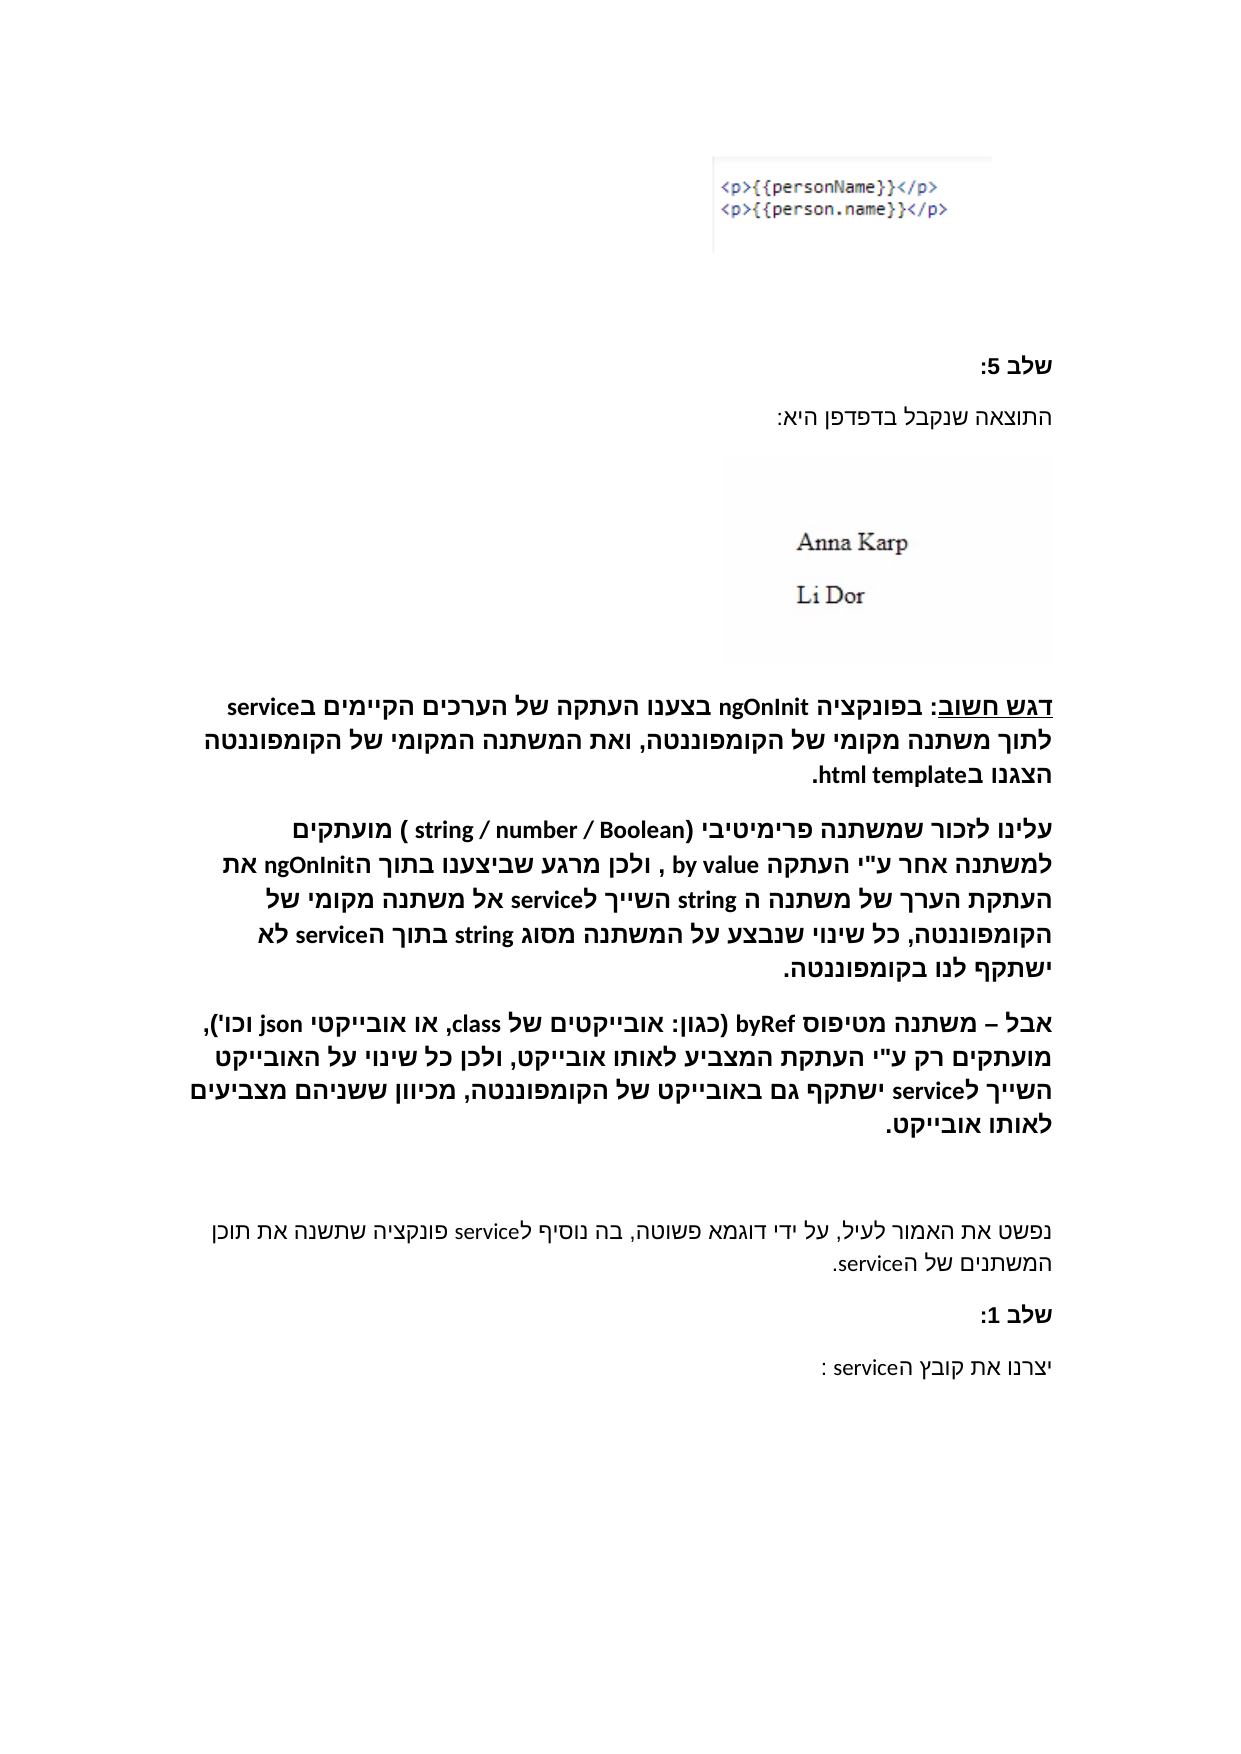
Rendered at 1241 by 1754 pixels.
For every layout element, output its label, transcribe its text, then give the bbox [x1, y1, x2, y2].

text נפשט את האמור לעיל, על ידי דוגמא פשוטה, בה נוסיף לservice פונקציה שתשנה את תוכן המשתנים של הservice. [187, 1217, 1053, 1277]
text יצרנו את קובץ הservice : [187, 1353, 1053, 1381]
text אבל – משתנה מטיפוס byRef (כגון: אובייקטים של class, או אובייקטי json וכו'), מועתקים רק ע"י העתקת המצביע לאותו אובייקט, ולכן כל שינוי על האובייקט השייך לservice ישתקף גם באובייקט של הקומפוננטה, מכיוון ששניהם מצביעים לאותו אובייקט. [187, 1008, 1053, 1139]
picture [722, 455, 1053, 666]
text עלינו לזכור שמשתנה פרימיטיבי (string / number / Boolean ) מועתקים למשתנה אחר ע"י העתקה by value , ולכן מרגע שביצענו בתוך הngOnInit את העתקת הערך של משתנה ה string השייך לservice אל משתנה מקומי של הקומפוננטה, כל שינוי שנבצע על המשתנה מסוג string בתוך הservice לא ישתקף לנו בקומפוננטה. [187, 815, 1053, 983]
text שלב 1: [187, 1302, 1053, 1328]
text התוצאה שנקבל בדפדפן היא: [187, 404, 1053, 430]
text שלב 5: [187, 353, 1053, 379]
picture [705, 150, 1053, 275]
text דגש חשוב: בפונקציה ngOnInit בצענו העתקה של הערכים הקיימים בservice לתוך משתנה מקומי של הקומפוננטה, ואת המשתנה המקומי של הקומפוננטה הצגנו בhtml template. [187, 691, 1053, 789]
